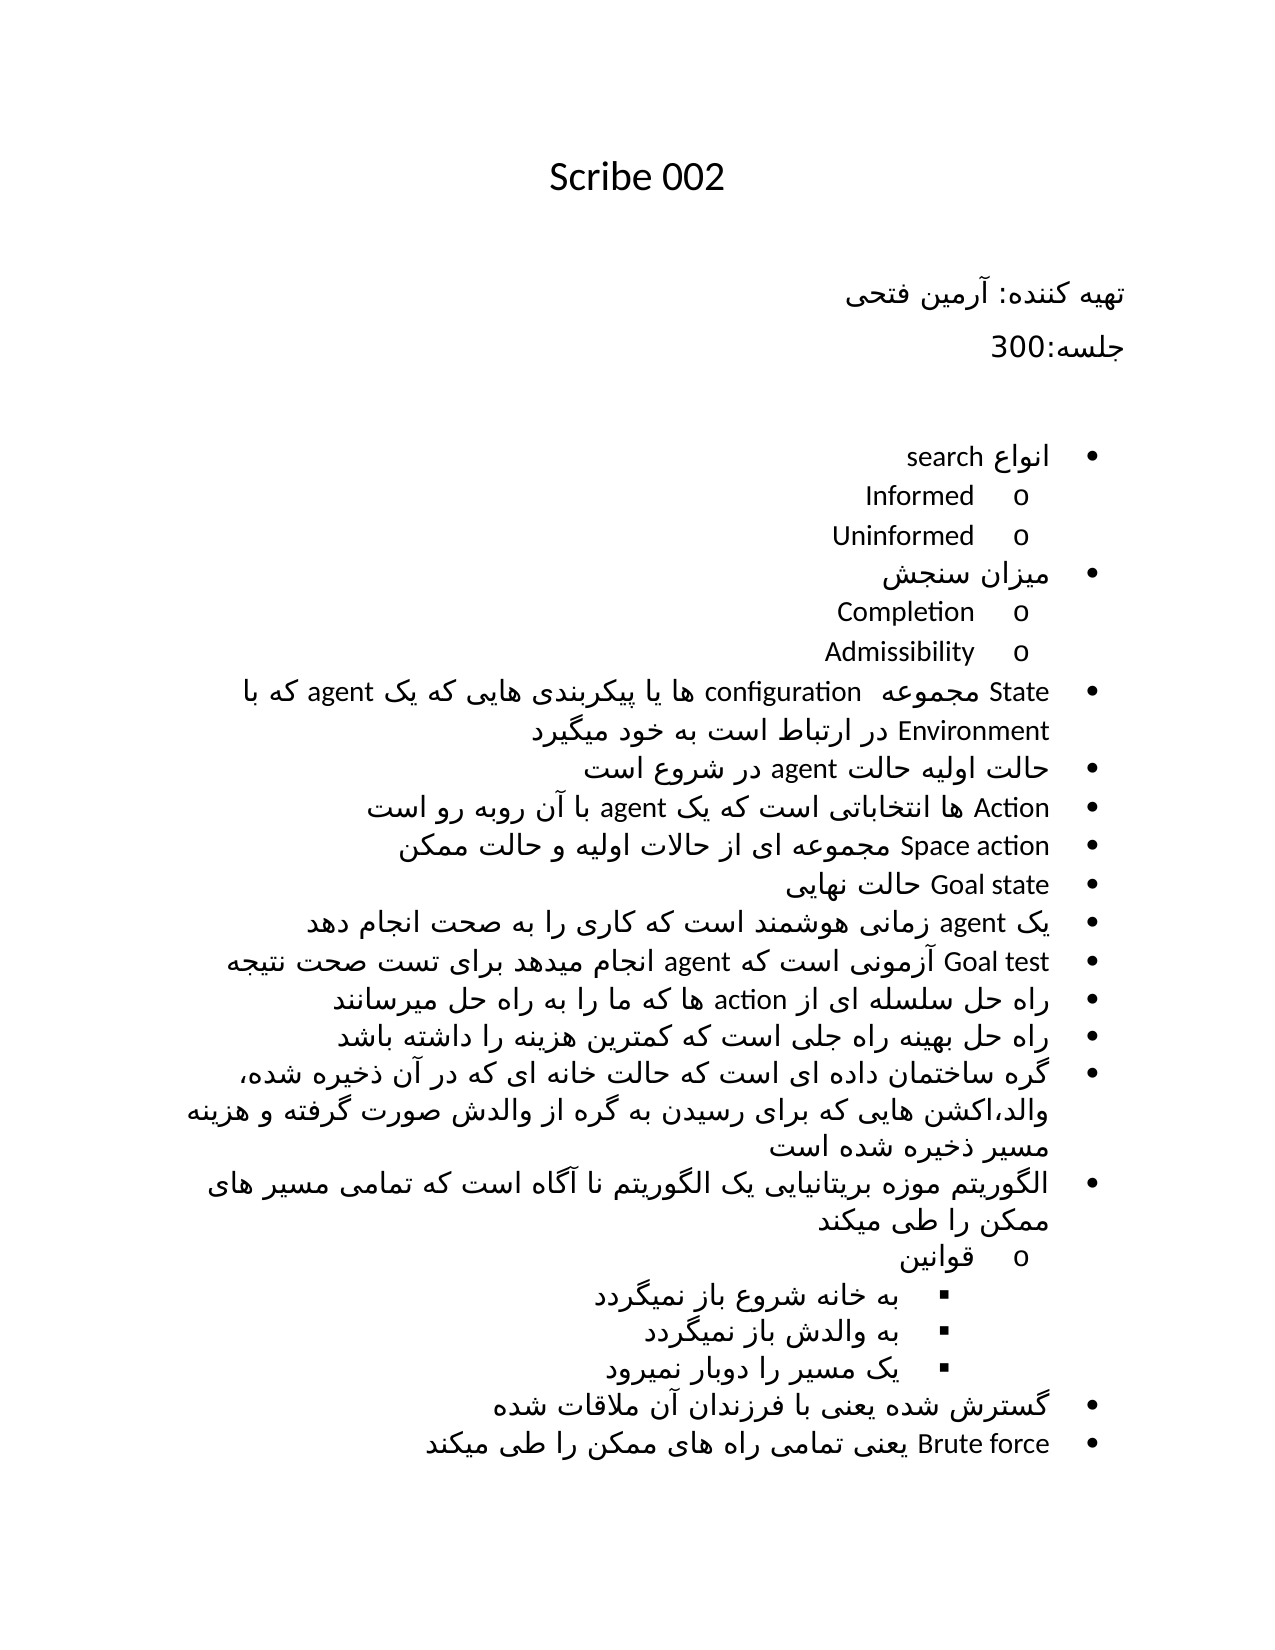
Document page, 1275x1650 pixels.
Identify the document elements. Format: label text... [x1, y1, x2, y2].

list گره ساختمان داده ای است که حالت خانه ای که در آن ذخیره شده، والد،اکشن هایی که برای رسیدن به گره از والدش صورت گرفته و هزینه مسیر ذخیره شده است [150, 1056, 1087, 1163]
list گسترش شده یعنی با فرزندان آن ملاقات شده [150, 1388, 1087, 1422]
list Action ها انتخاباتی است که یک agent با آن روبه رو است [150, 789, 1087, 824]
list Uninformed [150, 517, 1012, 554]
list میزان سنجش [150, 557, 1087, 591]
list Space action مجموعه ای از حالات اولیه و حالت ممکن [150, 827, 1087, 863]
text تهیه کننده: آرمین فتحی [150, 277, 1125, 311]
list الگوریتم موزه بریتانیایی یک الگوریتم نا آگاه است که تمامی مسیر های ممکن را طی میکند [150, 1166, 1087, 1237]
list راه حل بهینه راه جلی است که کمترین هزینه را داشته باشد [150, 1019, 1087, 1053]
list حالت اولیه حالت agent در شروع است [150, 750, 1087, 786]
list انواع search [150, 438, 1087, 474]
list قوانین [150, 1239, 1012, 1275]
list Goal test آزمونی است که agent انجام میدهد برای تست صحت نتیجه [150, 943, 1087, 978]
list Completion [150, 593, 1012, 631]
list Admissibility [150, 633, 1012, 671]
list یک agent زمانی هوشمند است که کاری را به صحت انجام دهد [150, 904, 1087, 940]
list به خانه شروع باز نمیگردد [150, 1278, 937, 1312]
text جلسه:300 [150, 330, 1125, 364]
list State مجموعه configuration ها یا پیکربندی هایی که یک agent که با Environment در ارتباط است به خود میگیرد [150, 673, 1087, 748]
list Goal state حالت نهایی [150, 866, 1087, 901]
list Brute force یعنی تمامی راه های ممکن را طی میکند [150, 1425, 1087, 1460]
text Scribe 002 [150, 150, 1125, 201]
list یک مسیر را دوبار نمیرود [150, 1351, 937, 1385]
list راه حل سلسله ای از action ها که ما را به راه حل میرسانند [150, 981, 1087, 1017]
list به والدش باز نمیگردد [150, 1315, 937, 1349]
list Informed [150, 477, 1012, 514]
